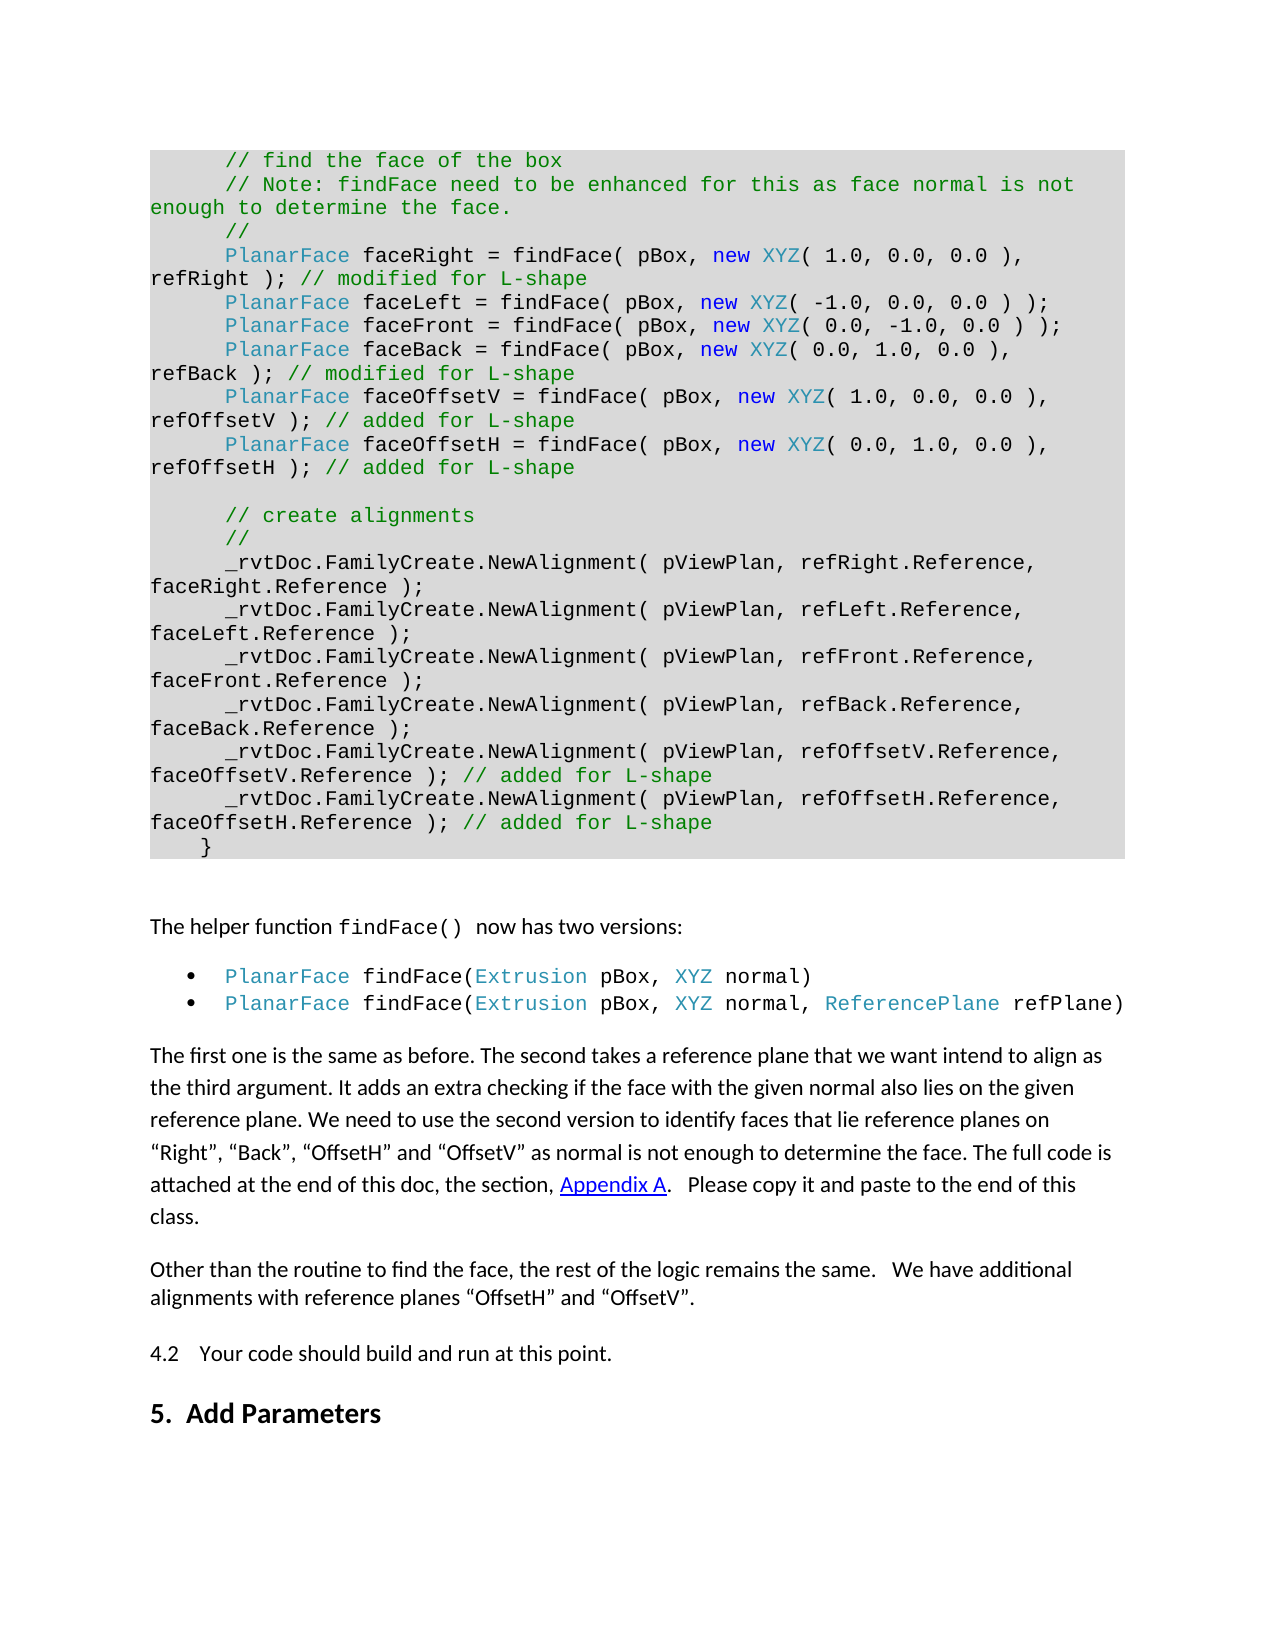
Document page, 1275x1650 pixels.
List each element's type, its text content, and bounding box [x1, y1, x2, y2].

text PlanarFace faceBack = findFace( pBox, new XYZ( 0.0, 1.0, 0.0 ), refBack ); // modified for L-shape [150, 339, 1125, 386]
text Other than the routine to find the face, the rest of the logic remains the same. We have additional alignments with reference planes “OffsetH” and “OffsetV”. [150, 1255, 1125, 1311]
text // [150, 528, 1125, 552]
text _rvtDoc.FamilyCreate.NewAlignment( pViewPlan, refFront.Reference, faceFront.Reference ); [150, 647, 1125, 694]
text PlanarFace faceOffsetV = findFace( pBox, new XYZ( 1.0, 0.0, 0.0 ), refOffsetV ); // added for L-shape [150, 386, 1125, 434]
text } [150, 836, 1125, 859]
text // Note: findFace need to be enhanced for this as face normal is not enough to determine the face. [150, 174, 1125, 221]
list PlanarFace findFace(Extrusion pBox, XYZ normal, ReferencePlane refPlane) [187, 993, 1125, 1017]
text 4.2 Your code should build and run at this point. [150, 1339, 1125, 1367]
text PlanarFace faceLeft = findFace( pBox, new XYZ( -1.0, 0.0, 0.0 ) ); [150, 292, 1125, 316]
text The helper function findFace() now has two versions: [150, 912, 1125, 941]
text 5. Add Parameters [150, 1395, 1125, 1431]
text _rvtDoc.FamilyCreate.NewAlignment( pViewPlan, refRight.Reference, faceRight.Reference ); [150, 552, 1125, 599]
text _rvtDoc.FamilyCreate.NewAlignment( pViewPlan, refLeft.Reference, faceLeft.Reference ); [150, 599, 1125, 647]
text // find the face of the box [150, 150, 1125, 174]
text _rvtDoc.FamilyCreate.NewAlignment( pViewPlan, refOffsetH.Reference, faceOffsetH.Reference ); // added for L-shape [150, 788, 1125, 836]
text // [150, 221, 1125, 244]
text PlanarFace faceRight = findFace( pBox, new XYZ( 1.0, 0.0, 0.0 ), refRight ); // modified for L-shape [150, 244, 1125, 292]
text _rvtDoc.FamilyCreate.NewAlignment( pViewPlan, refOffsetV.Reference, faceOffsetV.Reference ); // added for L-shape [150, 741, 1125, 788]
text PlanarFace faceFront = findFace( pBox, new XYZ( 0.0, -1.0, 0.0 ) ); [150, 316, 1125, 339]
text // create alignments [150, 505, 1125, 528]
text PlanarFace faceOffsetH = findFace( pBox, new XYZ( 0.0, 1.0, 0.0 ), refOffsetH ); // added for L-shape [150, 434, 1125, 481]
text The first one is the same as before. The second takes a reference plane that we want intend to align as the third argument. It adds an extra checking if the face with the given normal also lies on the given reference plane. We need to use the second version to identify faces that lie reference planes on “Right”, “Back”, “OffsetH” and “OffsetV” as normal is not enough to determine the face. The full code is attached at the end of this doc, the section, Appendix A. Please copy it and paste to the end of this class. [150, 1041, 1125, 1230]
list PlanarFace findFace(Extrusion pBox, XYZ normal) [187, 966, 1125, 990]
text _rvtDoc.FamilyCreate.NewAlignment( pViewPlan, refBack.Reference, faceBack.Reference ); [150, 694, 1125, 741]
